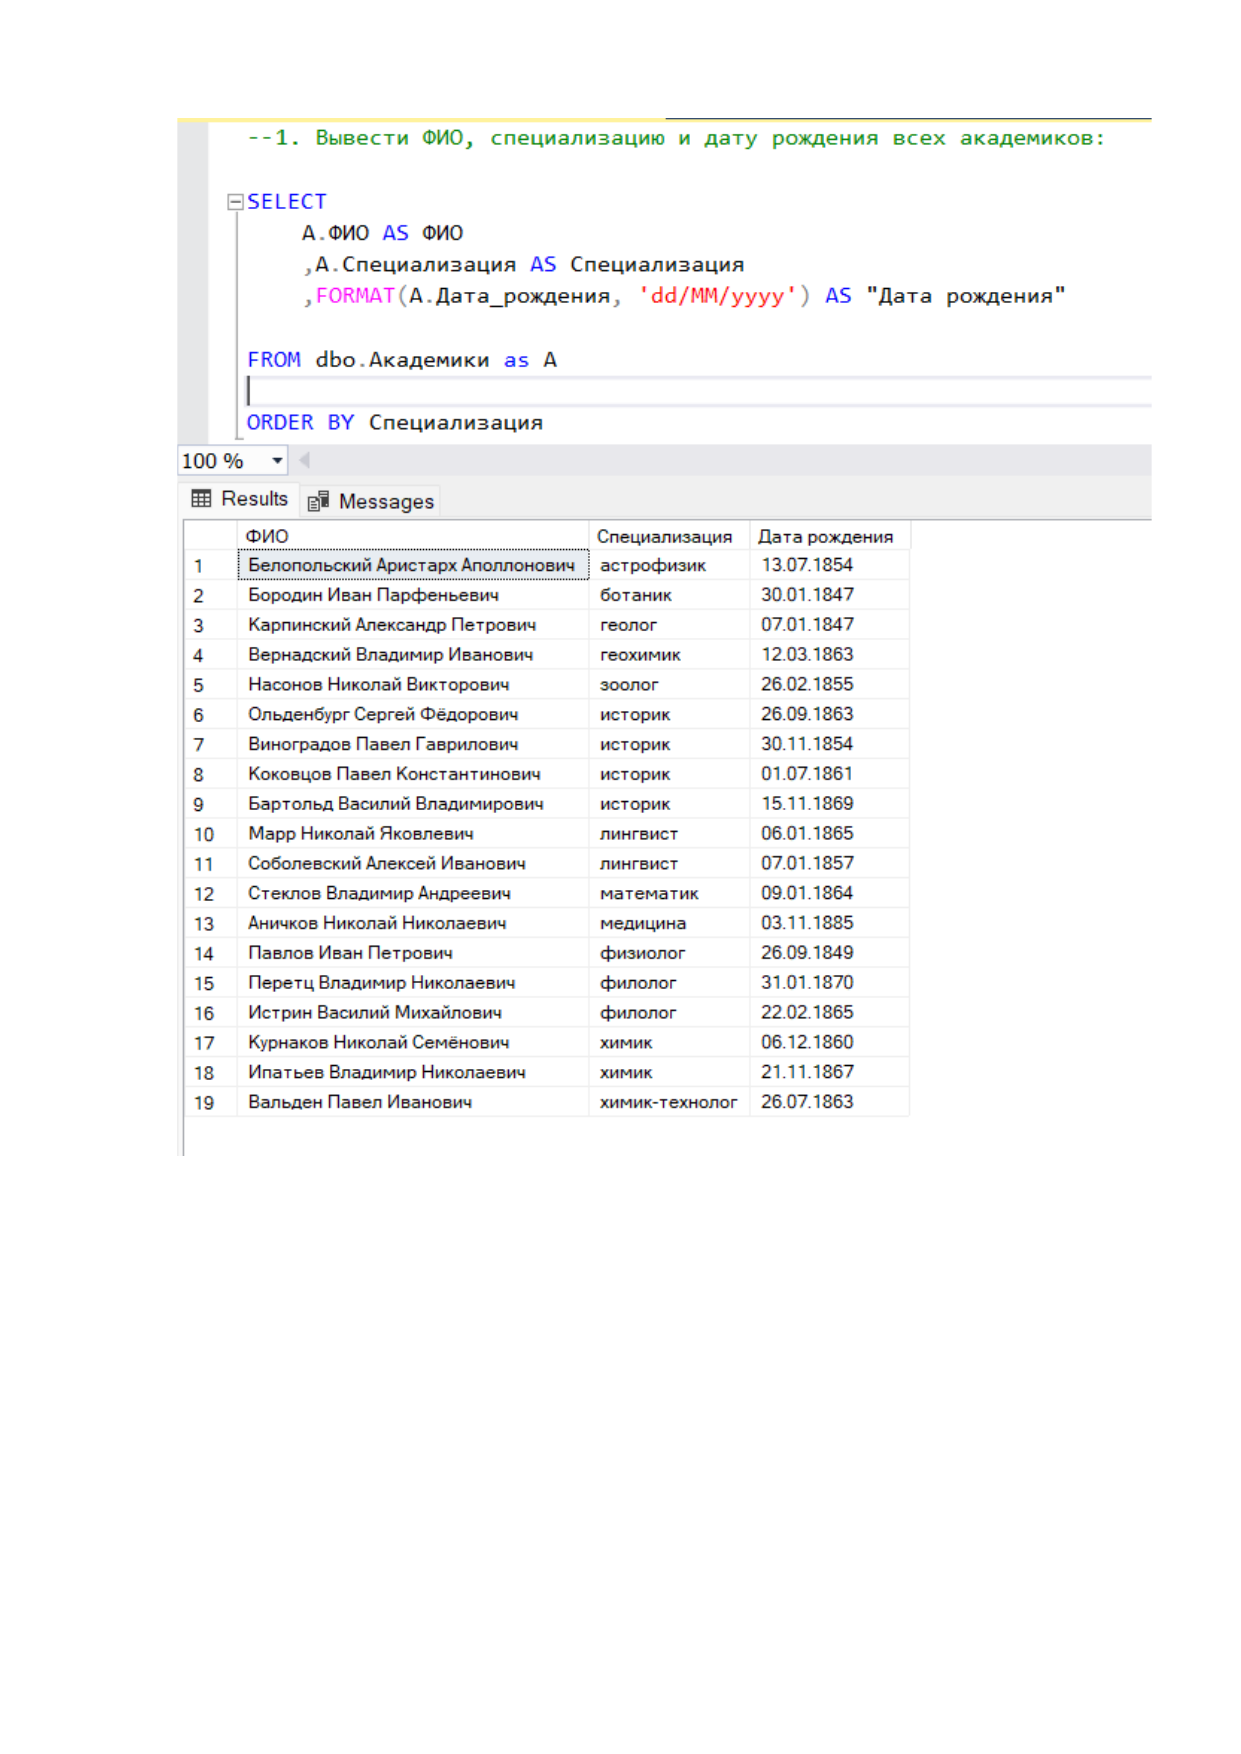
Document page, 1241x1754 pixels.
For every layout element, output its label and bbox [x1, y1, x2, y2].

picture [177, 118, 1152, 1156]
